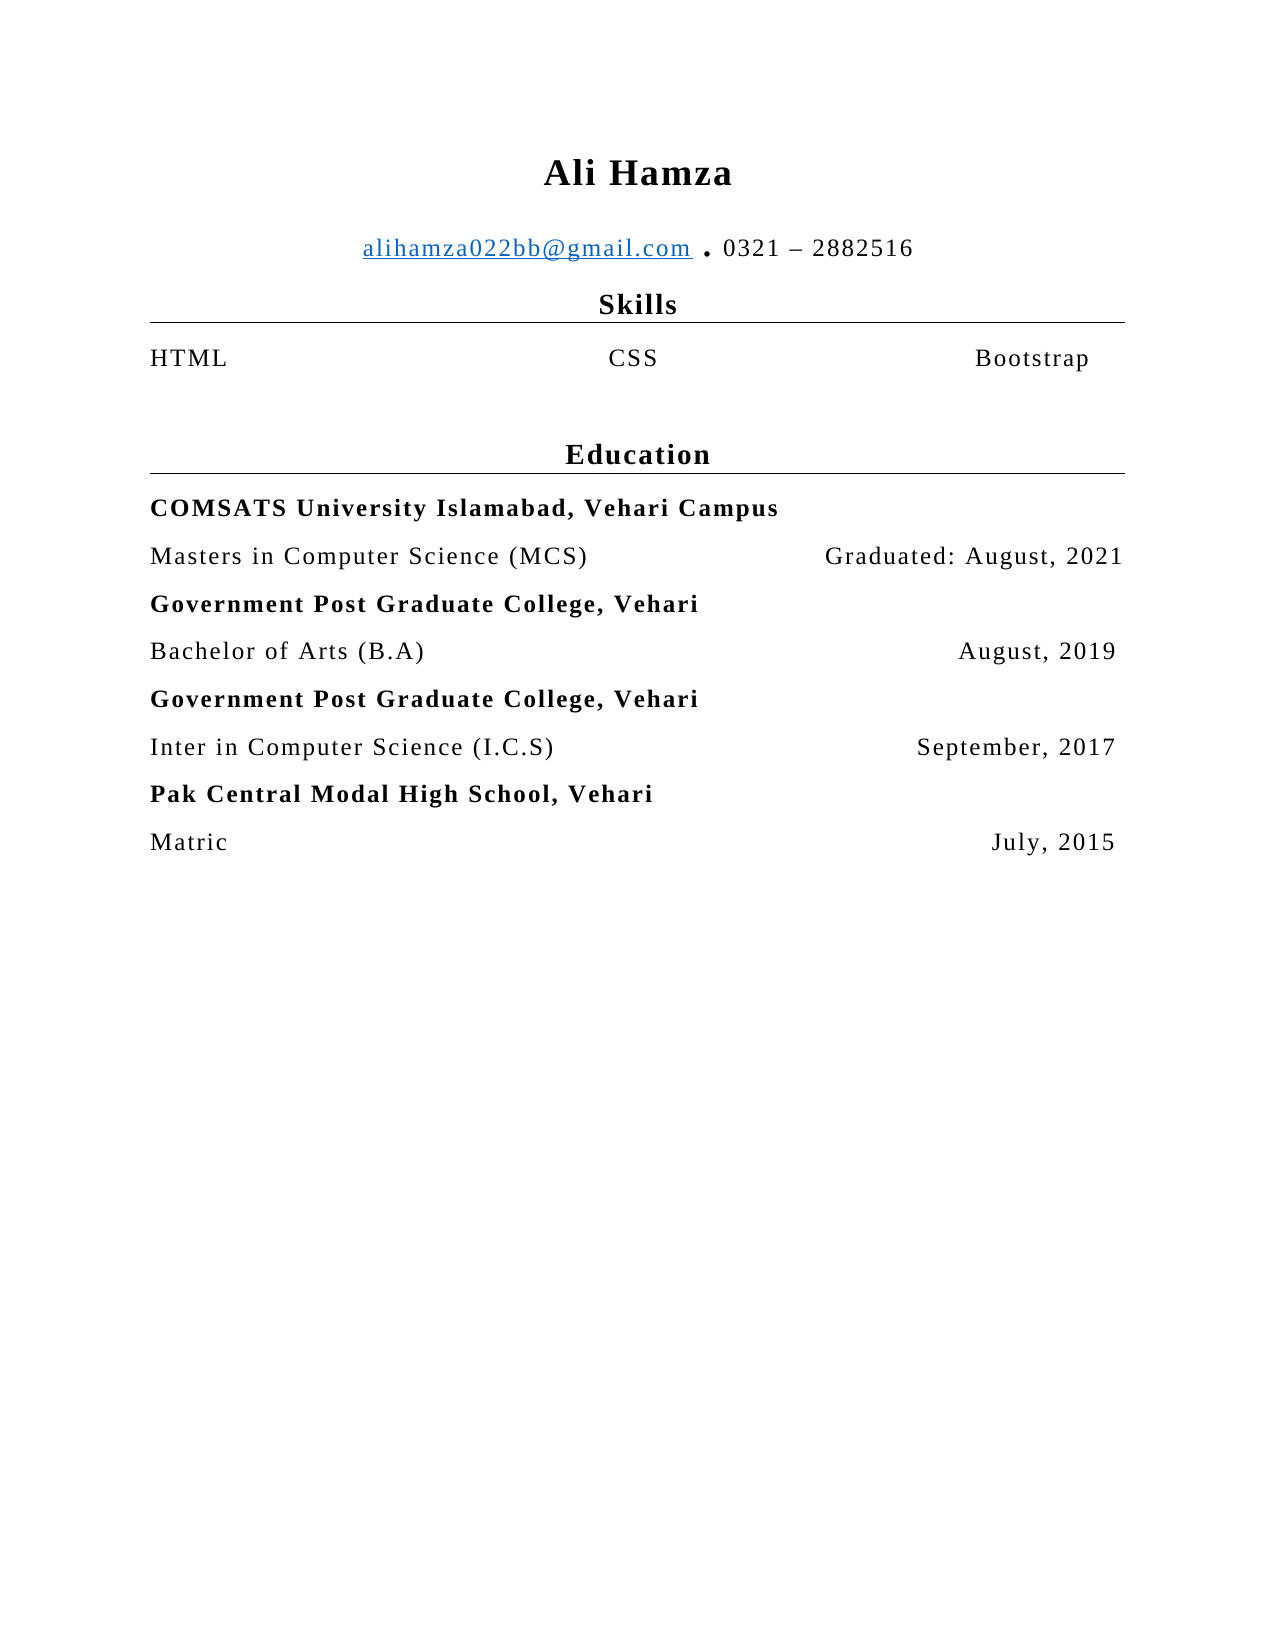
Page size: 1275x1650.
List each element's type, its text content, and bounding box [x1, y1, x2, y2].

text COMSATS University Islamabad, Vehari Campus [150, 493, 1125, 522]
text Government Post Graduate College, Vehari [150, 589, 1125, 617]
text HTML CSS Bootstrap [150, 343, 1125, 371]
text Skills [150, 287, 1125, 322]
text Matric July, 2015 [150, 827, 1125, 856]
text Government Post Graduate College, Vehari [150, 684, 1125, 713]
text Ali Hamza [150, 150, 1125, 193]
text Inter in Computer Science (I.C.S) September, 2017 [150, 732, 1125, 761]
text Masters in Computer Science (MCS) Graduated: August, 2021 [150, 541, 1125, 570]
text Bachelor of Arts (B.A) August, 2019 [150, 636, 1125, 665]
text Pak Central Modal High School, Vehari [150, 779, 1125, 808]
text alihamza022bb@gmail.com . 0321 – 2882516 [150, 213, 1125, 266]
text Education [150, 437, 1125, 473]
